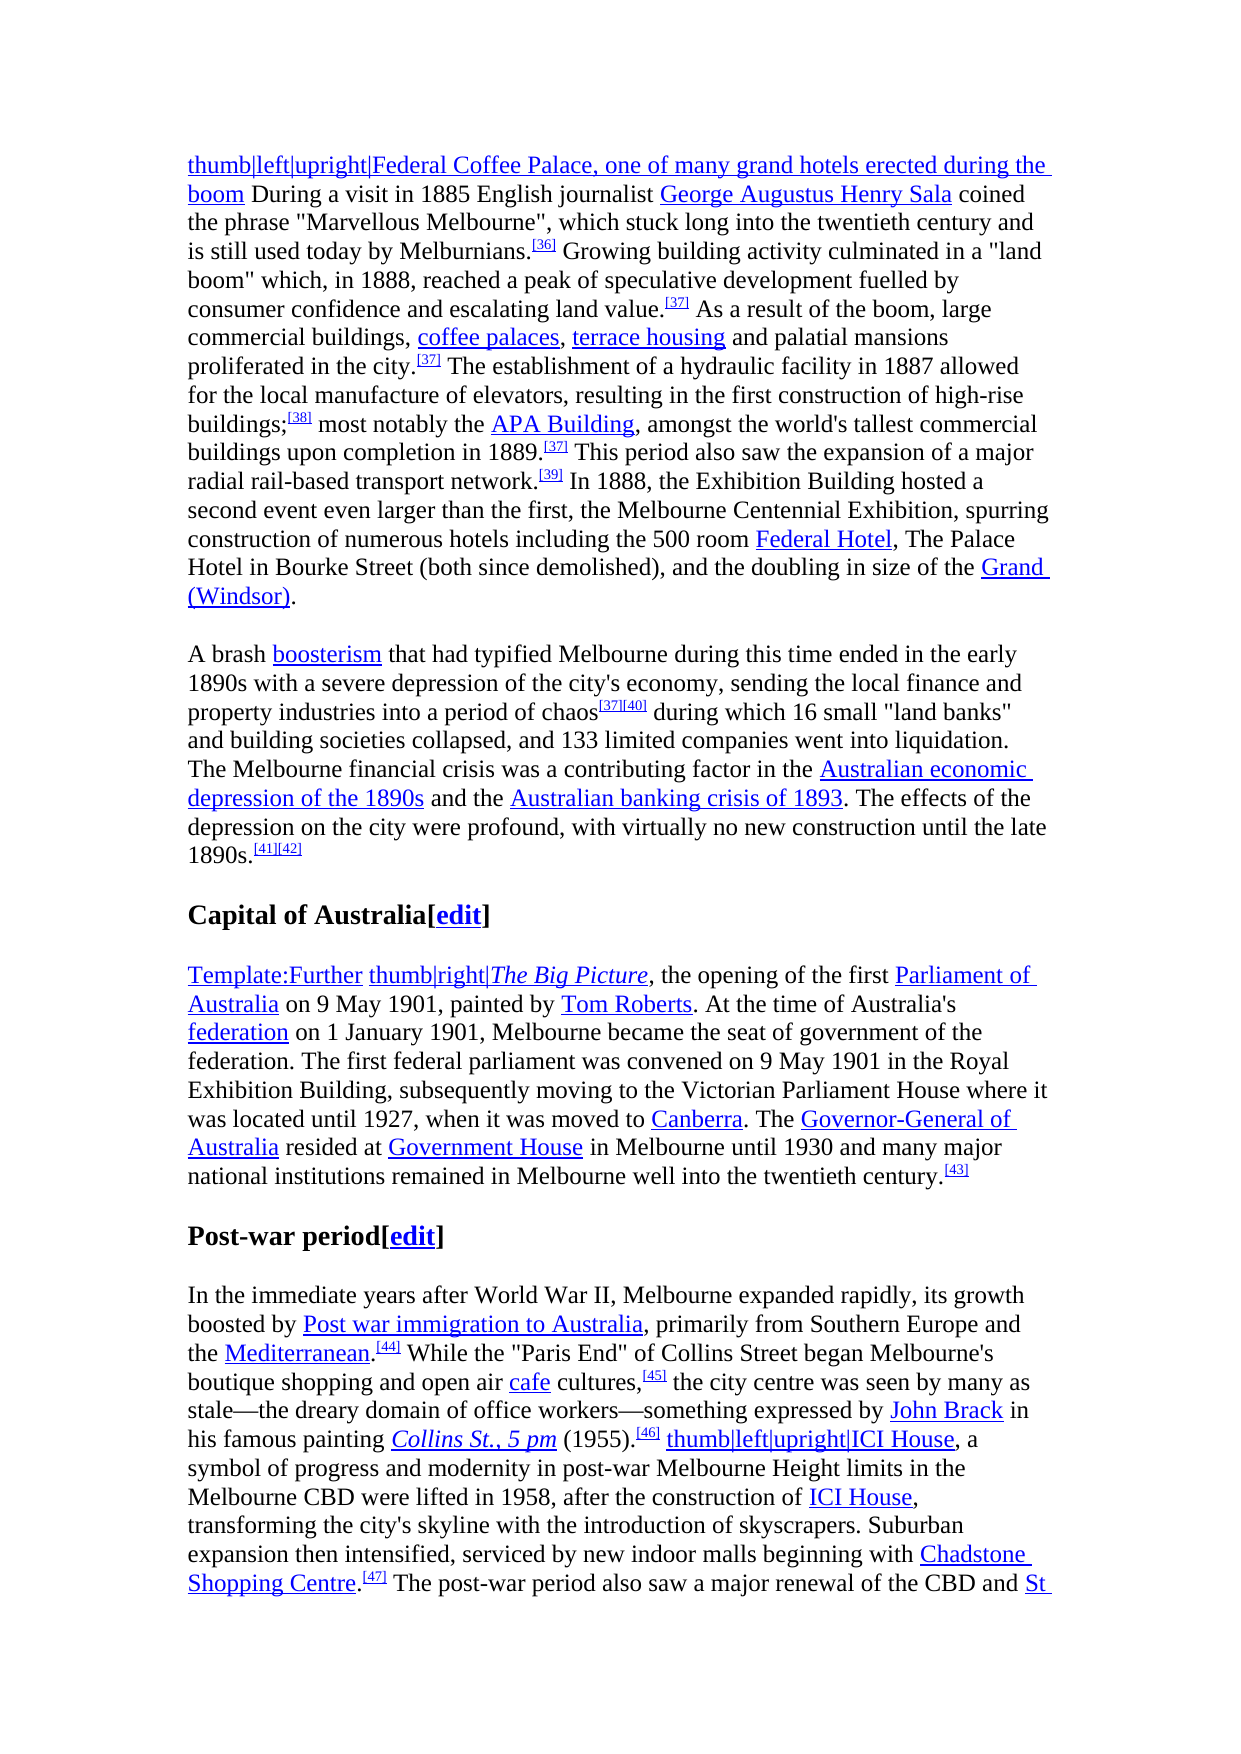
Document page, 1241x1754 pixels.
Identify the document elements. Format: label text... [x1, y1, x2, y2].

subtitle Capital of Australia[edit] [187, 898, 1053, 931]
text thumb|left|upright|Federal Coffee Palace, one of many grand hotels erected during the boom During a visit in 1885 English journalist George Augustus Henry Sala coined the phrase "Marvellous Melbourne", which stuck long into the twentieth century and is still used today by Melburnians.[36] Growing building activity culminated in a "land boom" which, in 1888, reached a peak of speculative development fuelled by consumer confidence and escalating land value.[37] As a result of the boom, large commercial buildings, coffee palaces, terrace housing and palatial mansions proliferated in the city.[37] The establishment of a hydraulic facility in 1887 allowed for the local manufacture of elevators, resulting in the first construction of high-rise buildings;[38] most notably the APA Building, amongst the world's tallest commercial buildings upon completion in 1889.[37] This period also saw the expansion of a major radial rail-based transport network.[39] In 1888, the Exhibition Building hosted a second event even larger than the first, the Melbourne Centennial Exhibition, spurring construction of numerous hotels including the 500 room Federal Hotel, The Palace Hotel in Bourke Street (both since demolished), and the doubling in size of the Grand (Windsor). [187, 150, 1053, 610]
subtitle Post-war period[edit] [187, 1219, 1053, 1251]
text Template:Further thumb|right|The Big Picture, the opening of the first Parliament of Australia on 9 May 1901, painted by Tom Roberts. At the time of Australia's federation on 1 January 1901, Melbourne became the seat of government of the federation. The first federal parliament was convened on 9 May 1901 in the Royal Exhibition Building, subsequently moving to the Victorian Parliament House where it was located until 1927, when it was moved to Canberra. The Governor-General of Australia resided at Government House in Melbourne until 1930 and many major national institutions remained in Melbourne well into the twentieth century.[43] [187, 960, 1053, 1190]
text A brash boosterism that had typified Melbourne during this time ended in the early 1890s with a severe depression of the city's economy, sending the local finance and property industries into a period of chaos[37][40] during which 16 small "land banks" and building societies collapsed, and 133 limited companies went into liquidation. The Melbourne financial crisis was a contributing factor in the Australian economic depression of the 1890s and the Australian banking crisis of 1893. The effects of the depression on the city were profound, with virtually no new construction until the late 1890s.[41][42] [187, 639, 1053, 869]
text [187, 1281, 1053, 1597]
